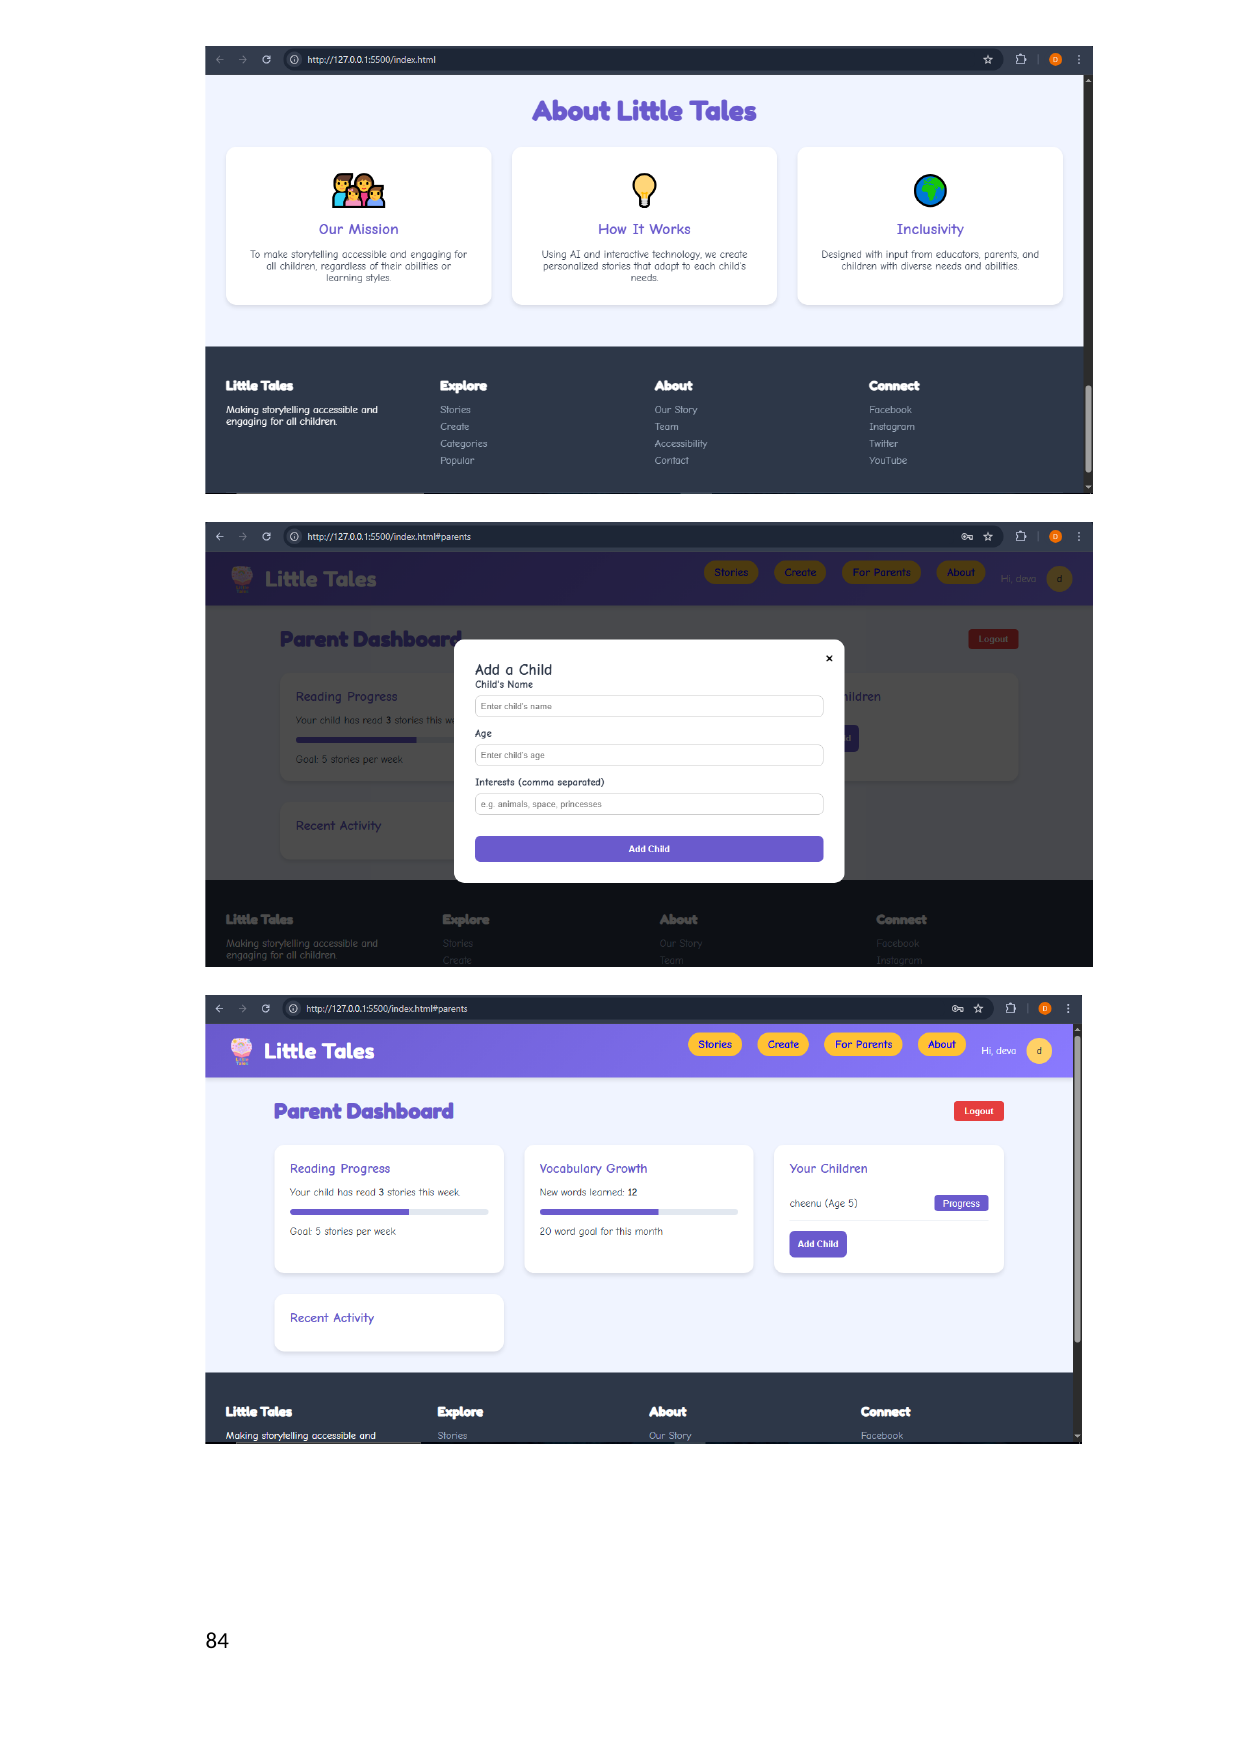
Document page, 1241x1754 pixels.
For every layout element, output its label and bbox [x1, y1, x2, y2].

picture [205, 995, 1082, 1444]
picture [205, 522, 1093, 967]
picture [205, 46, 1093, 494]
